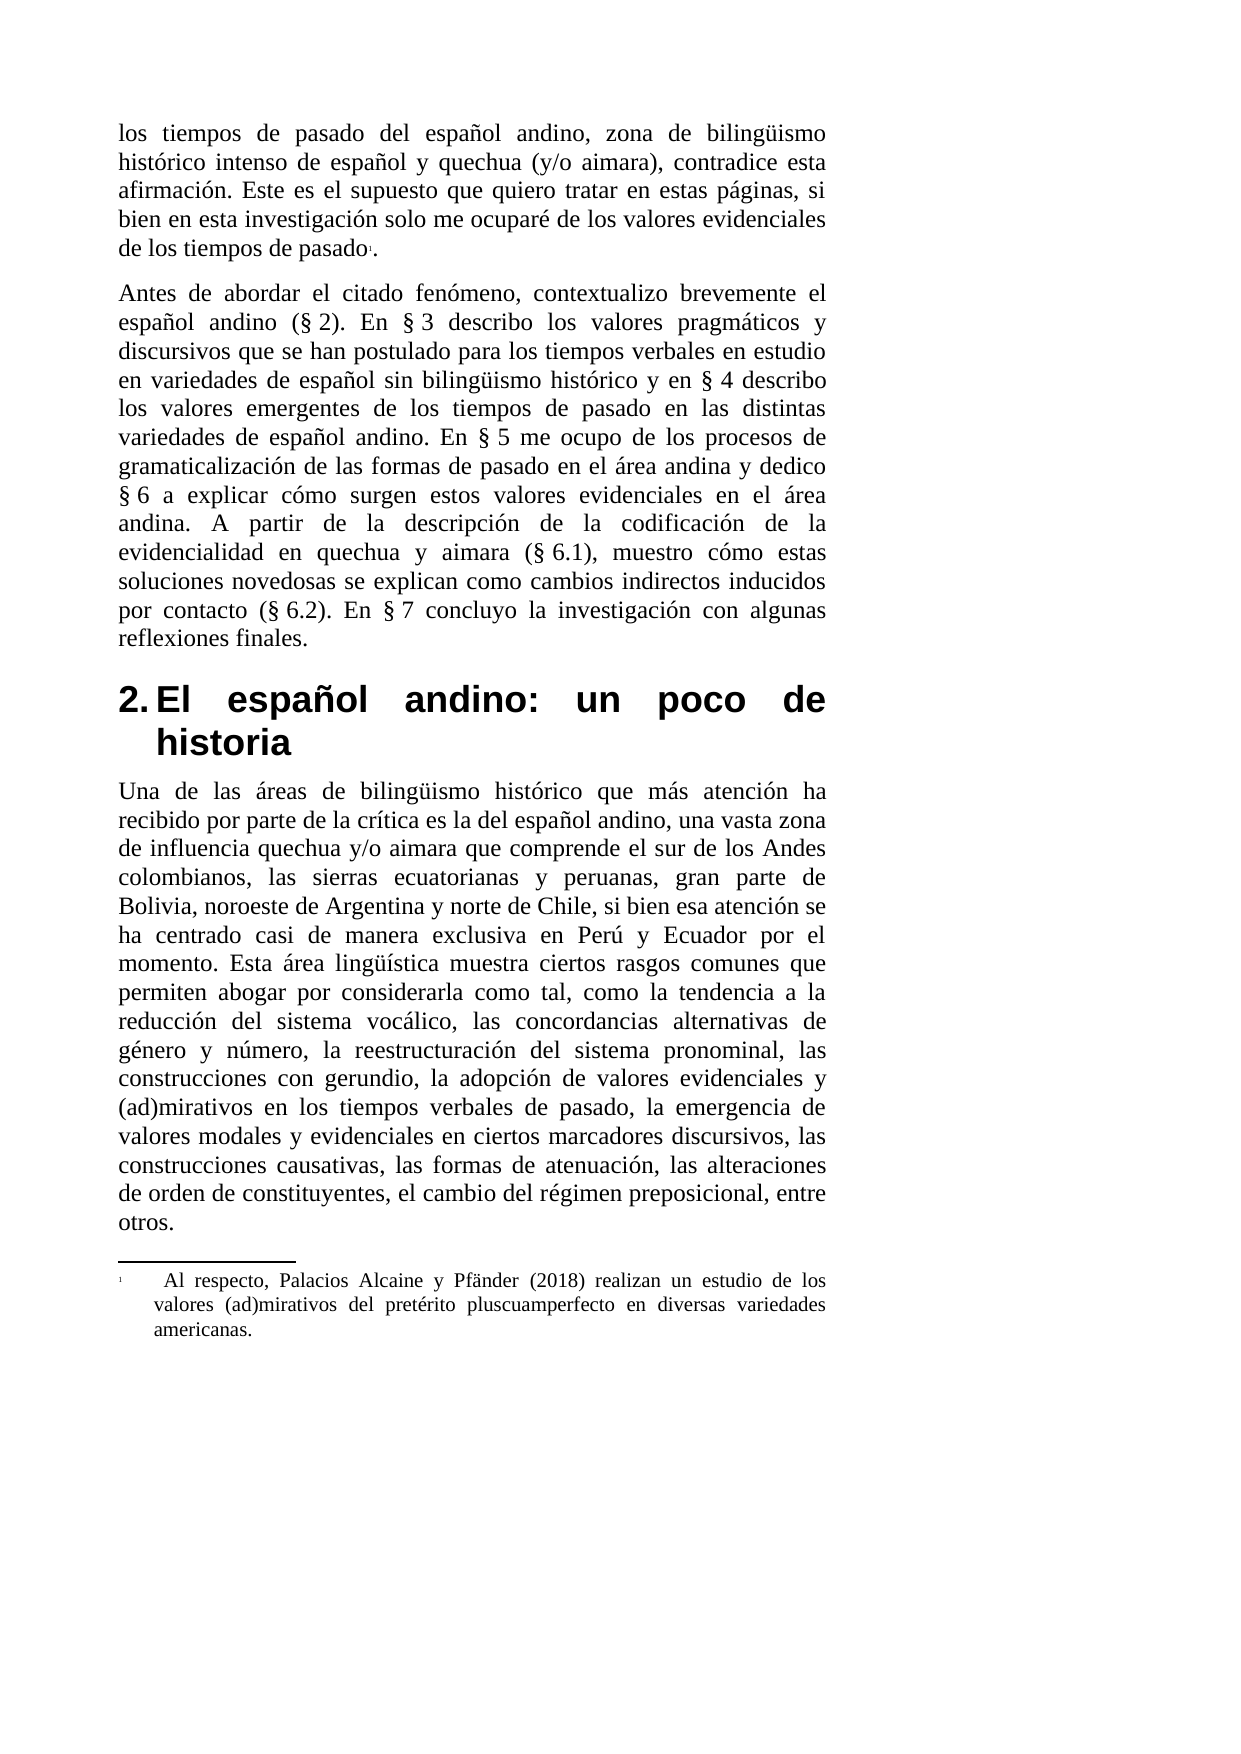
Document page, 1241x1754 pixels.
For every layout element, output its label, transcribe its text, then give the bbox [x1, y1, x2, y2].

text Una de las áreas de bilingüismo histórico que más atención ha recibido por parte de la crítica es la del español andino, una vasta zona de influencia quechua y/o aimara que comprende el sur de los Andes colombianos, las sierras ecuatorianas y peruanas, gran parte de Bolivia, noroeste de Argentina y norte de Chile, si bien esa atención se ha centrado casi de manera exclusiva en Perú y Ecuador por el momento. Esta área lingüística muestra ciertos rasgos comunes que permiten abogar por considerarla como tal, como la tendencia a la reducción del sistema vocálico, las concordancias alternativas de género y número, la reestructuración del sistema pronominal, las construcciones con gerundio, la adopción de valores evidenciales y (ad)mirativos en los tiempos verbales de pasado, la emergencia de valores modales y evidenciales en ciertos marcadores discursivos, las construcciones causativas, las formas de atenuación, las alteraciones de orden de constituyentes, el cambio del régimen preposicional, entre otros. [118, 776, 827, 1236]
text El español andino: un poco de historia [118, 677, 827, 763]
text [118, 118, 827, 262]
text Antes de abordar el citado fenómeno, contextualizo brevemente el español andino (§ 2). En § 3 describo los valores pragmáticos y discursivos que se han postulado para los tiempos verbales en estudio en variedades de español sin bilingüismo histórico y en § 4 describo los valores emergentes de los tiempos de pasado en las distintas variedades de español andino. En § 5 me ocupo de los procesos de gramaticalización de las formas de pasado en el área andina y dedico § 6 a explicar cómo surgen estos valores evidenciales en el área andina. A partir de la descripción de la codificación de la evidencialidad en quechua y aimara (§ 6.1), muestro cómo estas soluciones novedosas se explican como cambios indirectos inducidos por contacto (§ 6.2). En § 7 concluyo la investigación con algunas reflexiones finales. [118, 278, 827, 652]
